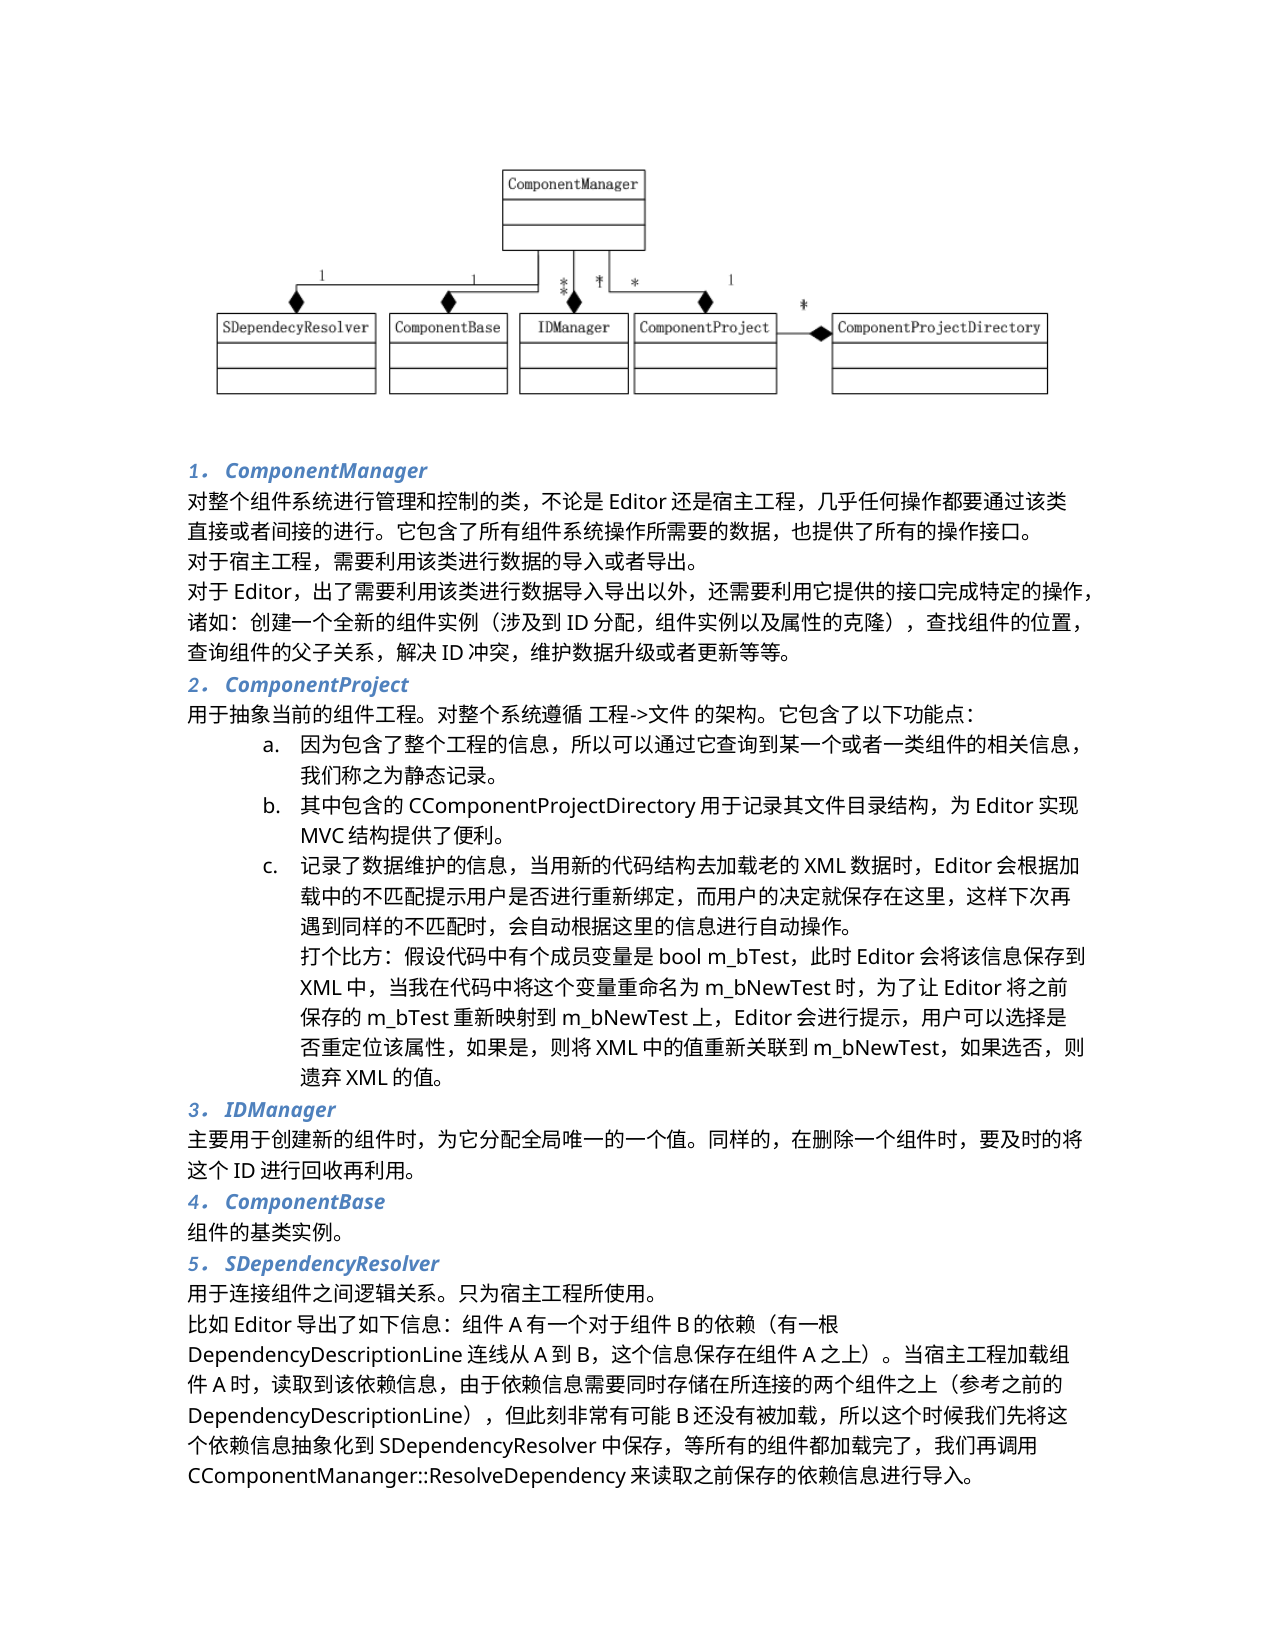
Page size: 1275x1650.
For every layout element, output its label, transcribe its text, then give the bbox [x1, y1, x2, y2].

text 对于Editor，出了需要利用该类进行数据导入导出以外，还需要利用它提供的接口完成特定的操作，诸如：创建一个全新的组件实例（涉及到ID分配，组件实例以及属性的克隆），查找组件的位置，查询组件的父子关系，解决ID冲突，维护数据升级或者更新等等。 [187, 576, 1087, 667]
list ComponentProject [187, 667, 1087, 698]
text 用于抽象当前的组件工程。对整个系统遵循 工程->文件 的架构。它包含了以下功能点： [187, 698, 1087, 728]
list ComponentBase [187, 1184, 1087, 1216]
list 因为包含了整个工程的信息，所以可以通过它查询到某一个或者一类组件的相关信息，我们称之为静态记录。 [262, 728, 1087, 789]
text 打个比方：假设代码中有个成员变量是bool m_bTest，此时Editor会将该信息保存到XML中，当我在代码中将这个变量重命名为m_bNewTest时，为了让Editor将之前保存的m_bTest重新映射到m_bNewTest上，Editor会进行提示，用户可以选择是否重定位该属性，如果是，则将XML中的值重新关联到m_bNewTest，如果选否，则遗弃XML的值。 [300, 940, 1087, 1092]
text 对于宿主工程，需要利用该类进行数据的导入或者导出。 [187, 545, 1087, 576]
list SDependencyResolver [187, 1246, 1087, 1278]
text 用于连接组件之间逻辑关系。只为宿主工程所使用。 [187, 1278, 1087, 1308]
text 对整个组件系统进行管理和控制的类，不论是Editor还是宿主工程，几乎任何操作都要通过该类直接或者间接的进行。它包含了所有组件系统操作所需要的数据，也提供了所有的操作接口。 [187, 485, 1087, 545]
list ComponentManager [187, 453, 1087, 485]
list IDManager [187, 1092, 1087, 1124]
text 组件的基类实例。 [187, 1216, 1087, 1246]
list 其中包含的CComponentProjectDirectory用于记录其文件目录结构，为Editor实现MVC结构提供了便利。 [262, 789, 1087, 850]
list 记录了数据维护的信息，当用新的代码结构去加载老的XML数据时，Editor会根据加载中的不匹配提示用户是否进行重新绑定，而用户的决定就保存在这里，这样下次再遇到同样的不匹配时，会自动根据这里的信息进行自动操作。 [262, 850, 1087, 940]
text 主要用于创建新的组件时，为它分配全局唯一的一个值。同样的，在删除一个组件时，要及时的将这个ID进行回收再利用。 [187, 1124, 1087, 1184]
text 比如Editor导出了如下信息：组件A有一个对于组件B的依赖（有一根DependencyDescriptionLine连线从A到B，这个信息保存在组件A之上）。当宿主工程加载组件A时，读取到该依赖信息，由于依赖信息需要同时存储在所连接的两个组件之上（参考之前的DependencyDescriptionLine），但此刻非常有可能B还没有被加载，所以这个时候我们先将这个依赖信息抽象化到SDependencyResolver中保存，等所有的组件都加载完了，我们再调用CComponentMananger::ResolveDependency来读取之前保存的依赖信息进行导入。 [187, 1308, 1087, 1490]
picture [187, 149, 1079, 454]
